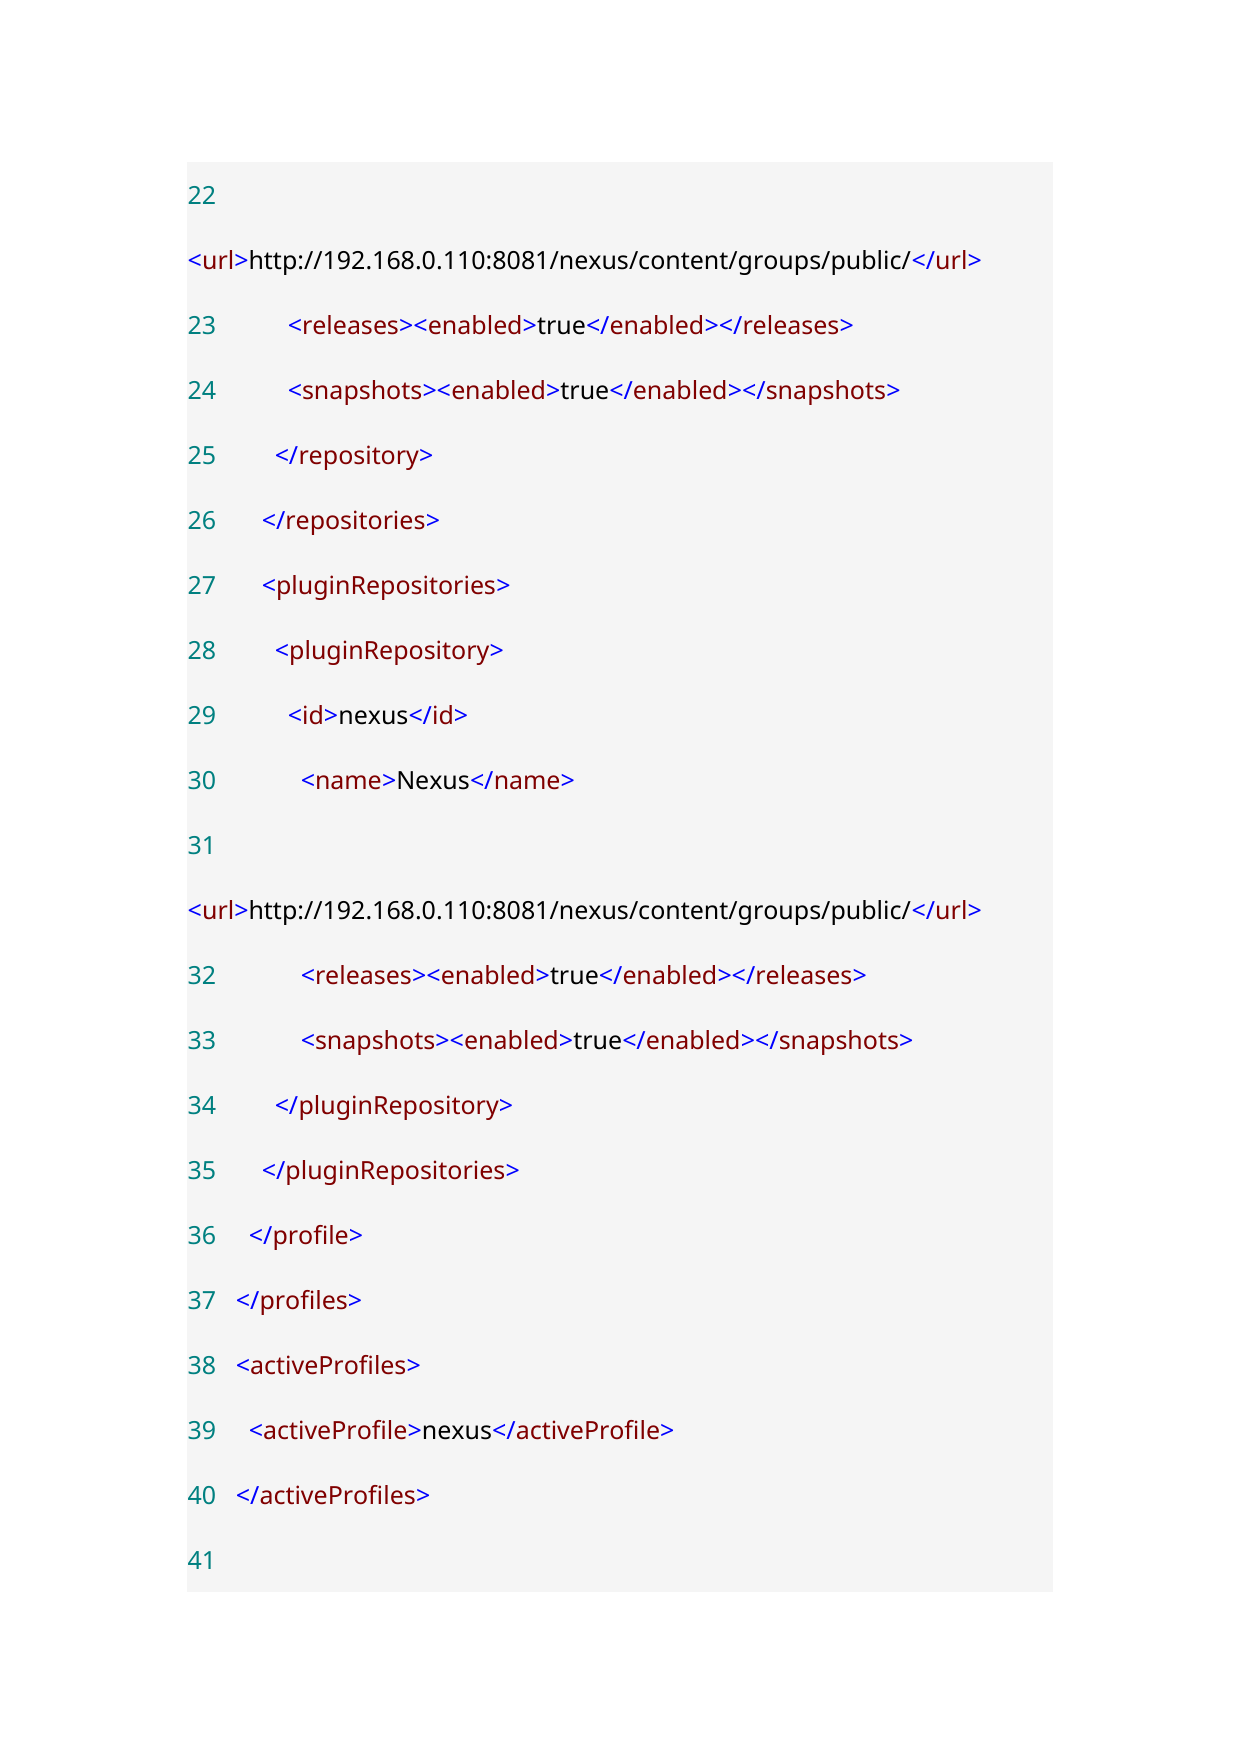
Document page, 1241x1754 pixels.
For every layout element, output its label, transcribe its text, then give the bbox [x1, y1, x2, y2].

text 36 </profile> [187, 1202, 1053, 1267]
text 41 [187, 1527, 1053, 1592]
text 35 </pluginRepositories> [187, 1137, 1053, 1202]
text 34 </pluginRepository> [187, 1072, 1053, 1137]
text 28 <pluginRepository> [187, 617, 1053, 682]
text 31 <url>http://192.168.0.110:8081/nexus/content/groups/public/</url> [187, 812, 1053, 942]
text 32 <releases><enabled>true</enabled></releases> [187, 942, 1053, 1007]
text 30 <name>Nexus</name> [187, 747, 1053, 812]
text 24 <snapshots><enabled>true</enabled></snapshots> [187, 357, 1053, 422]
text 26 </repositories> [187, 487, 1053, 552]
text 33 <snapshots><enabled>true</enabled></snapshots> [187, 1007, 1053, 1072]
text 37 </profiles> [187, 1267, 1053, 1332]
text 40 </activeProfiles> [187, 1462, 1053, 1527]
text 25 </repository> [187, 422, 1053, 487]
text 23 <releases><enabled>true</enabled></releases> [187, 292, 1053, 357]
text 22 <url>http://192.168.0.110:8081/nexus/content/groups/public/</url> [187, 162, 1053, 292]
text 27 <pluginRepositories> [187, 552, 1053, 617]
text 38 <activeProfiles> [187, 1332, 1053, 1397]
text 29 <id>nexus</id> [187, 682, 1053, 747]
text 39 <activeProfile>nexus</activeProfile> [187, 1397, 1053, 1462]
